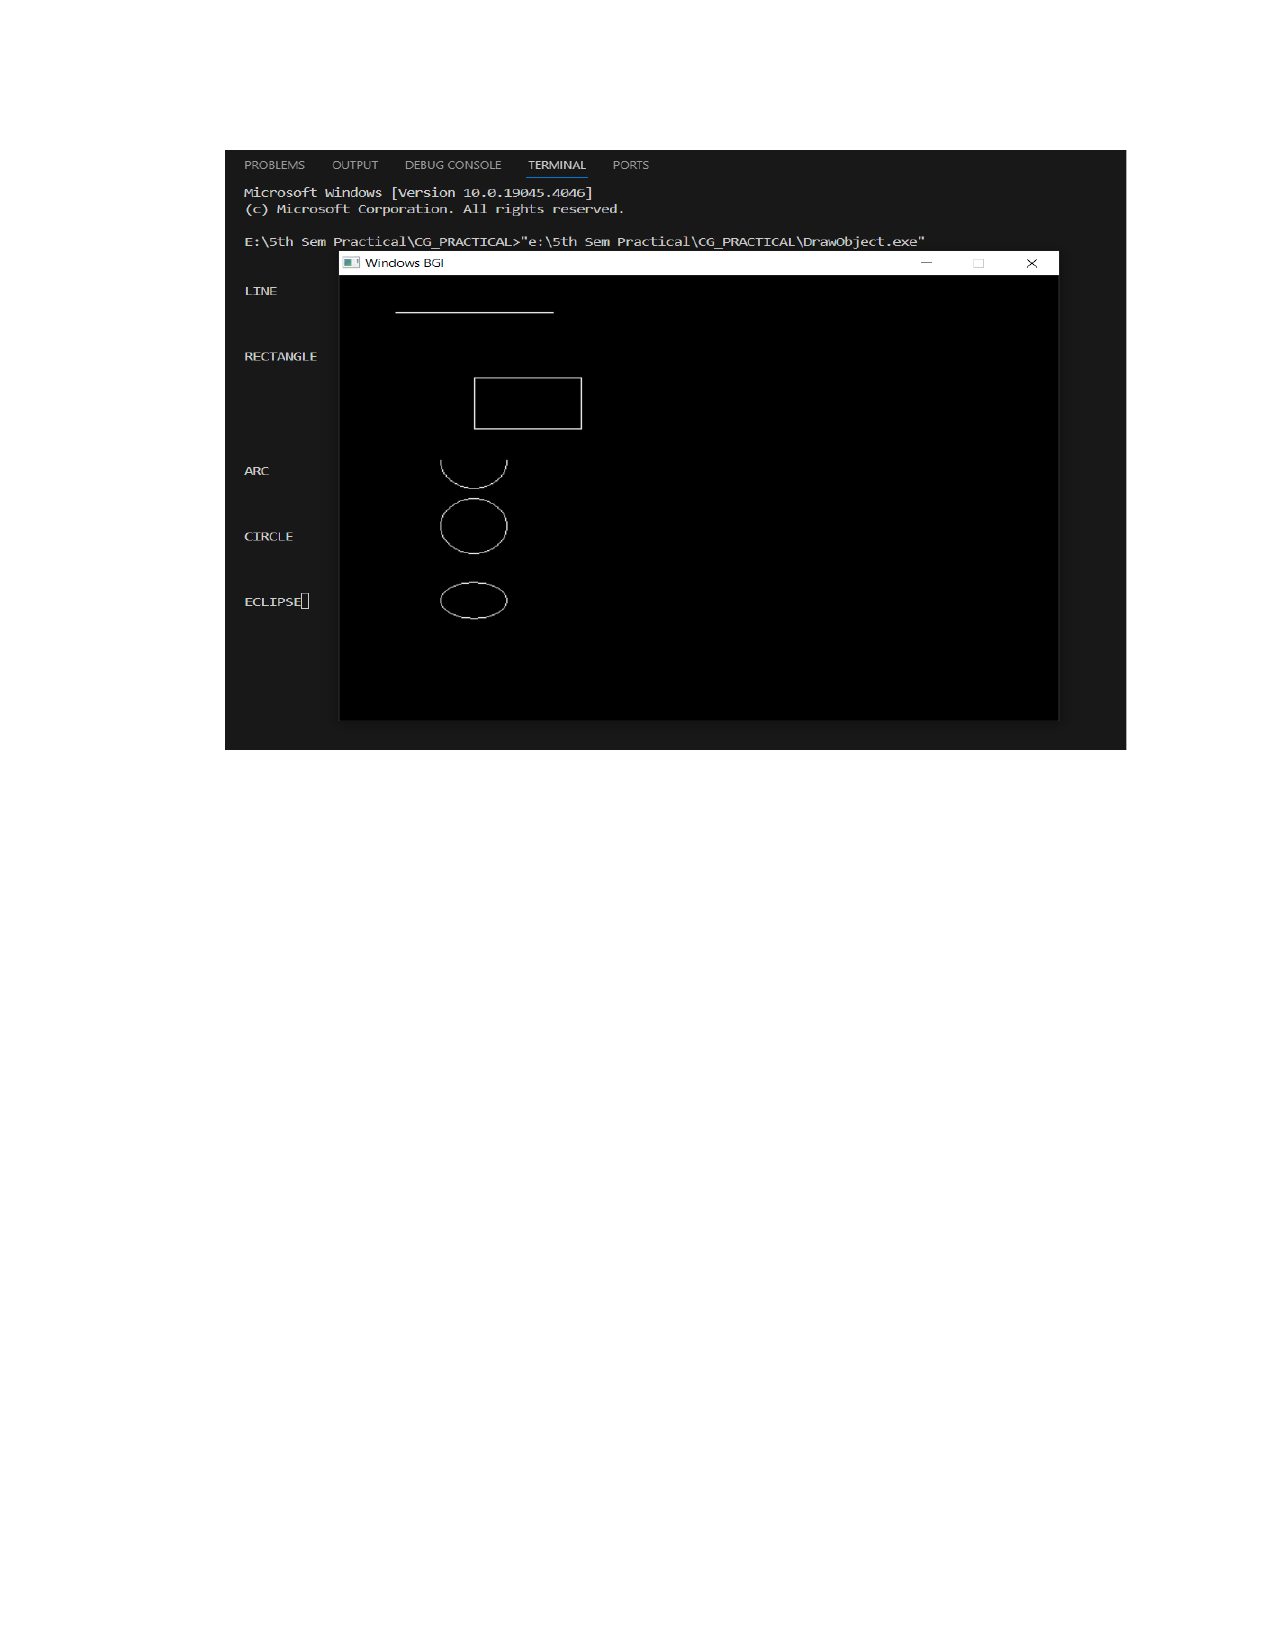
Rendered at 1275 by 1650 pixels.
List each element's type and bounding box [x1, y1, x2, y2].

picture [225, 150, 1127, 750]
